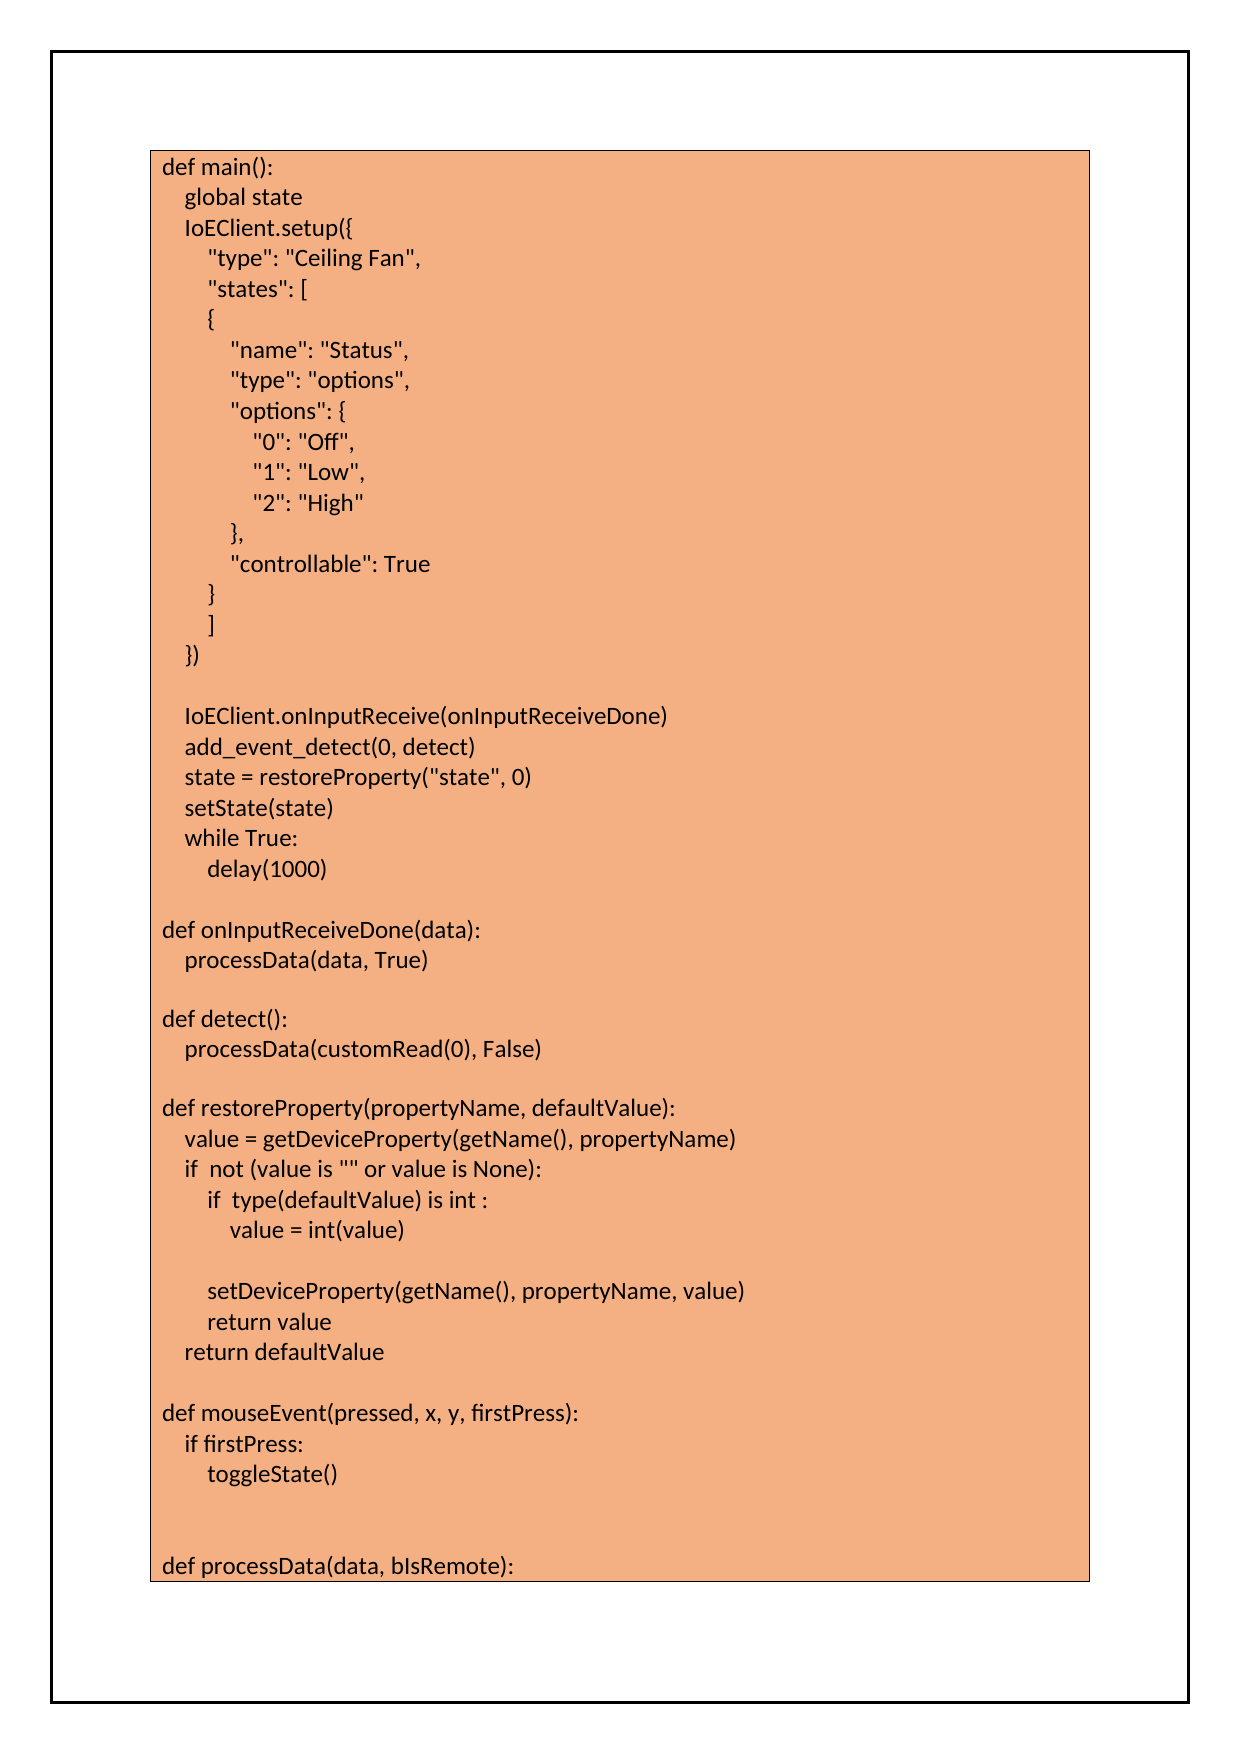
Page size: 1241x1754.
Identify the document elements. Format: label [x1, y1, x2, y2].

table_header [151, 151, 1089, 1581]
